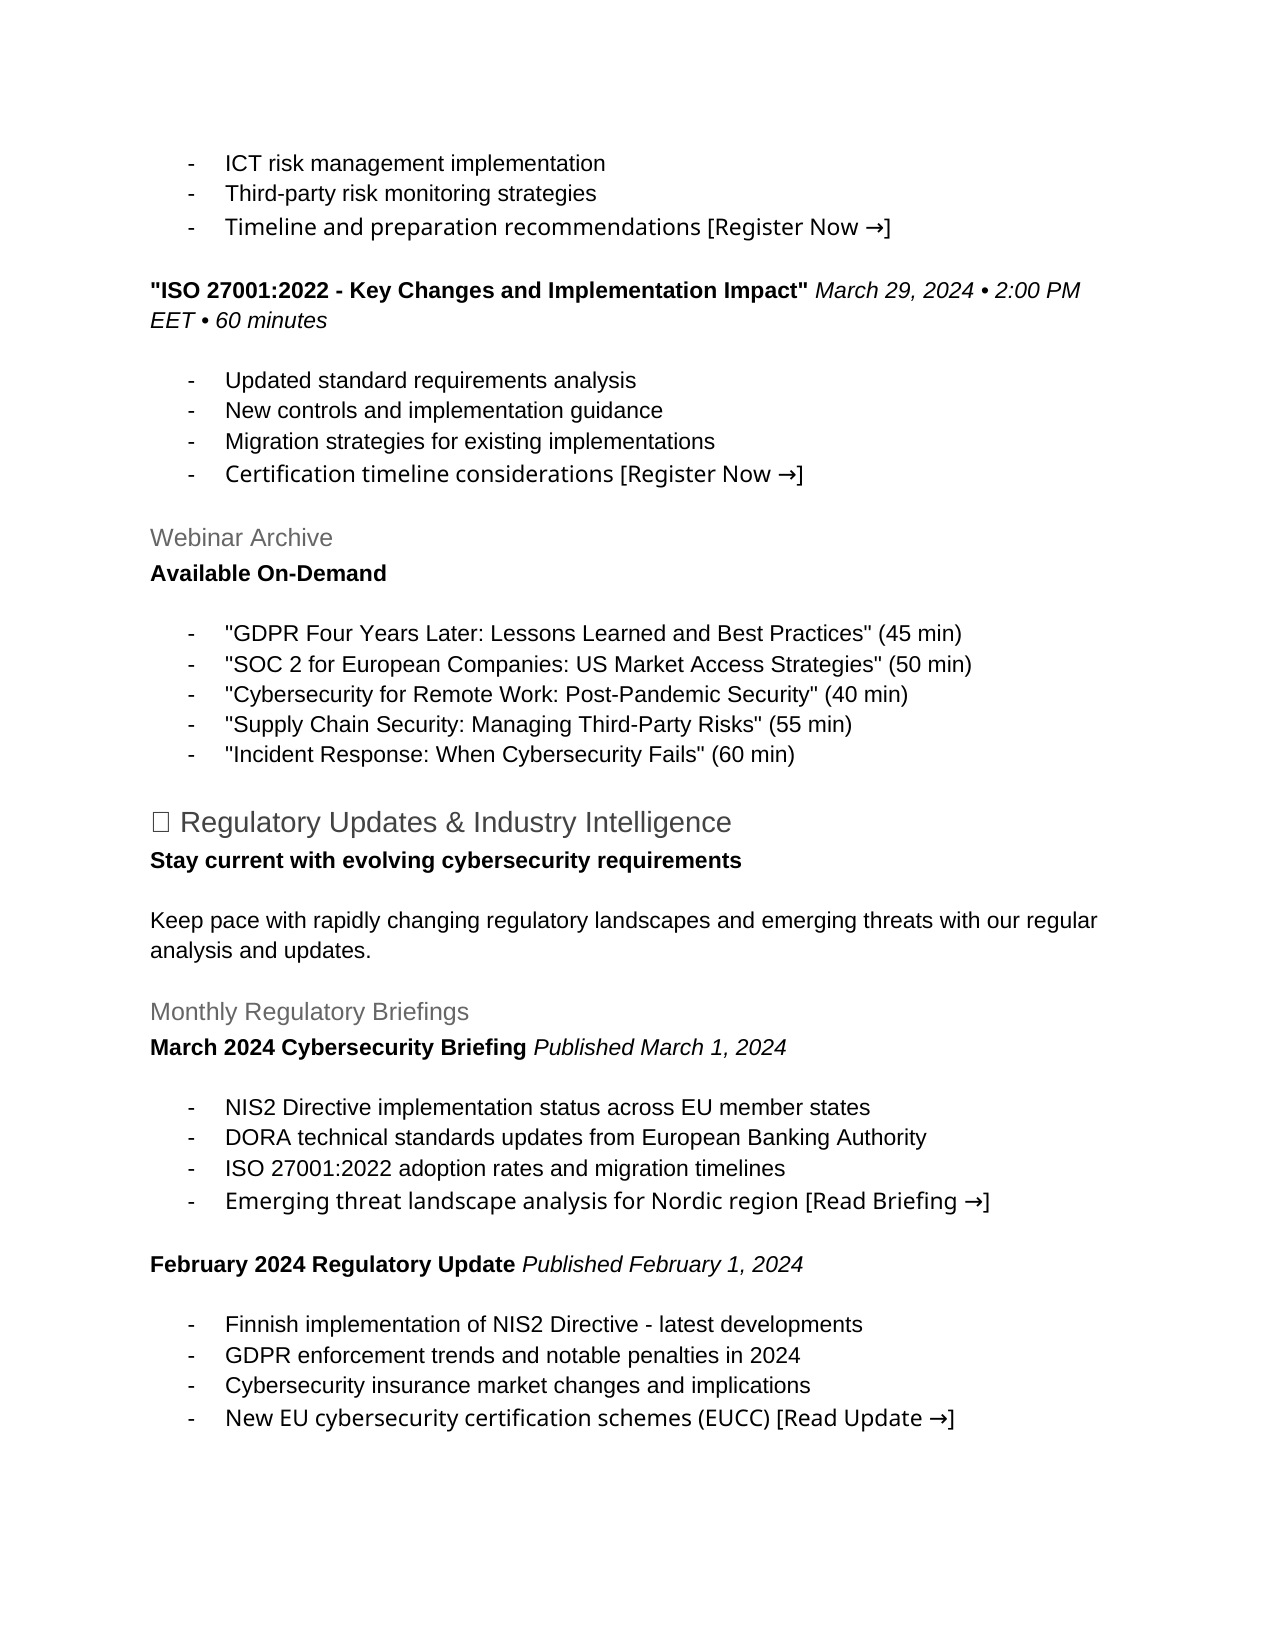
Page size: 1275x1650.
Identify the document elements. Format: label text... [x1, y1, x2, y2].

text "ISO 27001:2022 - Key Changes and Implementation Impact" March 29, 2024 • 2:00 PM EET • 60 minutes [150, 277, 1125, 333]
list New EU cybersecurity certification schemes (EUCC) [Read Update →] [187, 1402, 1125, 1433]
list "Incident Response: When Cybersecurity Fails" (60 min) [187, 741, 1125, 768]
list "Cybersecurity for Remote Work: Post-Pandemic Security" (40 min) [187, 681, 1125, 707]
list ICT risk management implementation [187, 150, 1125, 176]
list Certification timeline considerations [Register Now →] [187, 458, 1125, 489]
list "SOC 2 for European Companies: US Market Access Strategies" (50 min) [187, 651, 1125, 677]
text Keep pace with rapidly changing regulatory landscapes and emerging threats with our regular analysis and updates. [150, 907, 1125, 964]
list "Supply Chain Security: Managing Third-Party Risks" (55 min) [187, 711, 1125, 737]
list ISO 27001:2022 adoption rates and migration timelines [187, 1154, 1125, 1181]
list "GDPR Four Years Later: Lessons Learned and Best Practices" (45 min) [187, 620, 1125, 647]
list Cybersecurity insurance market changes and implications [187, 1372, 1125, 1398]
list Finnish implementation of NIS2 Directive - latest developments [187, 1311, 1125, 1338]
list NIS2 Directive implementation status across EU member states [187, 1094, 1125, 1121]
text Stay current with evolving cybersecurity requirements [150, 847, 1125, 873]
list Emerging threat landscape analysis for Nordic region [Read Briefing →] [187, 1185, 1125, 1216]
subtitle Monthly Regulatory Briefings [150, 997, 1125, 1025]
list Updated standard requirements analysis [187, 367, 1125, 393]
list Migration strategies for existing implementations [187, 428, 1125, 454]
text February 2024 Regulatory Update Published February 1, 2024 [150, 1251, 1125, 1277]
list DORA technical standards updates from European Banking Authority [187, 1124, 1125, 1151]
text Available On-Demand [150, 560, 1125, 586]
text March 2024 Cybersecurity Briefing Published March 1, 2024 [150, 1034, 1125, 1060]
list New controls and implementation guidance [187, 397, 1125, 424]
subtitle 📰 Regulatory Updates & Industry Intelligence [150, 805, 1125, 838]
list Third-party risk monitoring strategies [187, 180, 1125, 207]
subtitle Webinar Archive [150, 523, 1125, 552]
list GDPR enforcement trends and notable penalties in 2024 [187, 1342, 1125, 1368]
list Timeline and preparation recommendations [Register Now →] [187, 210, 1125, 242]
